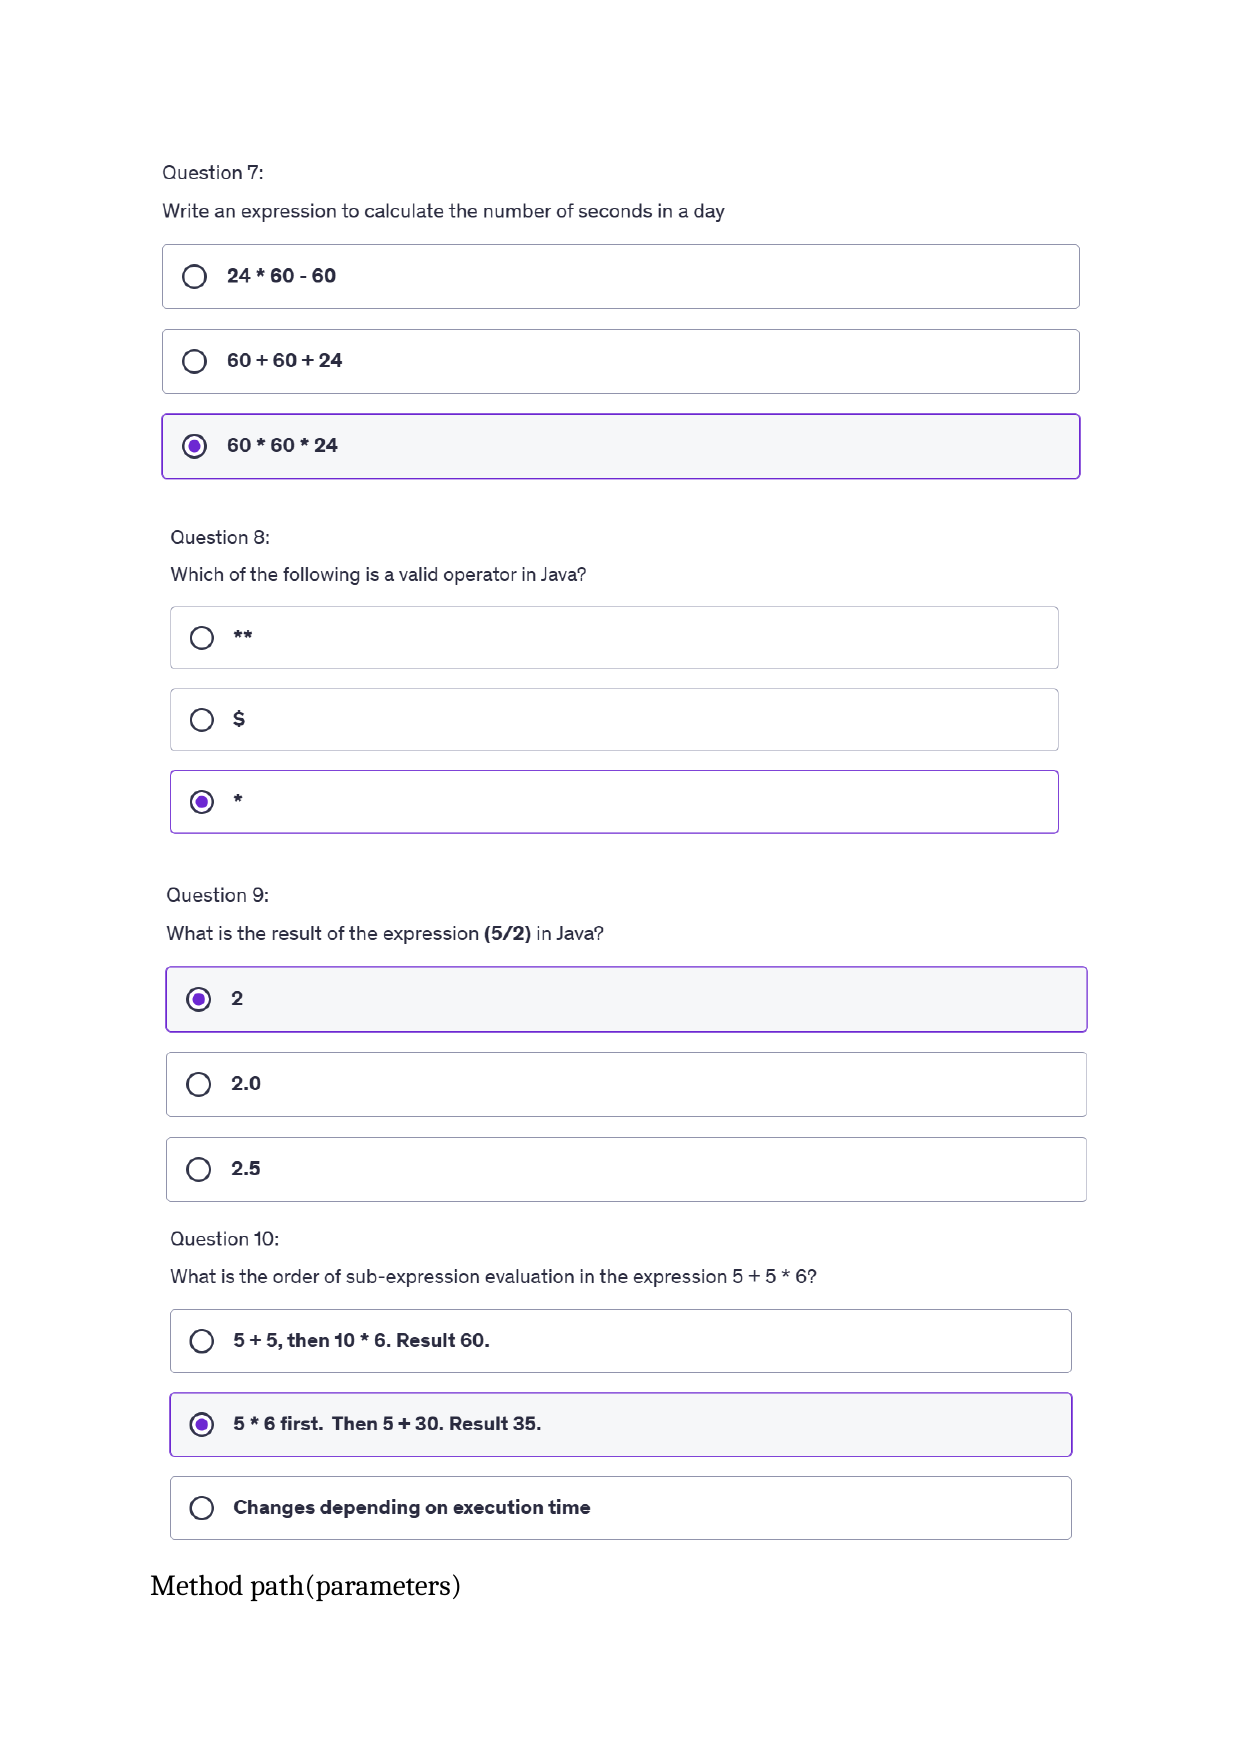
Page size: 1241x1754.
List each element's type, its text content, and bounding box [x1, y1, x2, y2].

picture [150, 150, 1091, 494]
picture [150, 1223, 1091, 1551]
picture [150, 867, 1091, 1205]
text Method path(parameters) [150, 1569, 1090, 1603]
picture [150, 512, 1091, 849]
